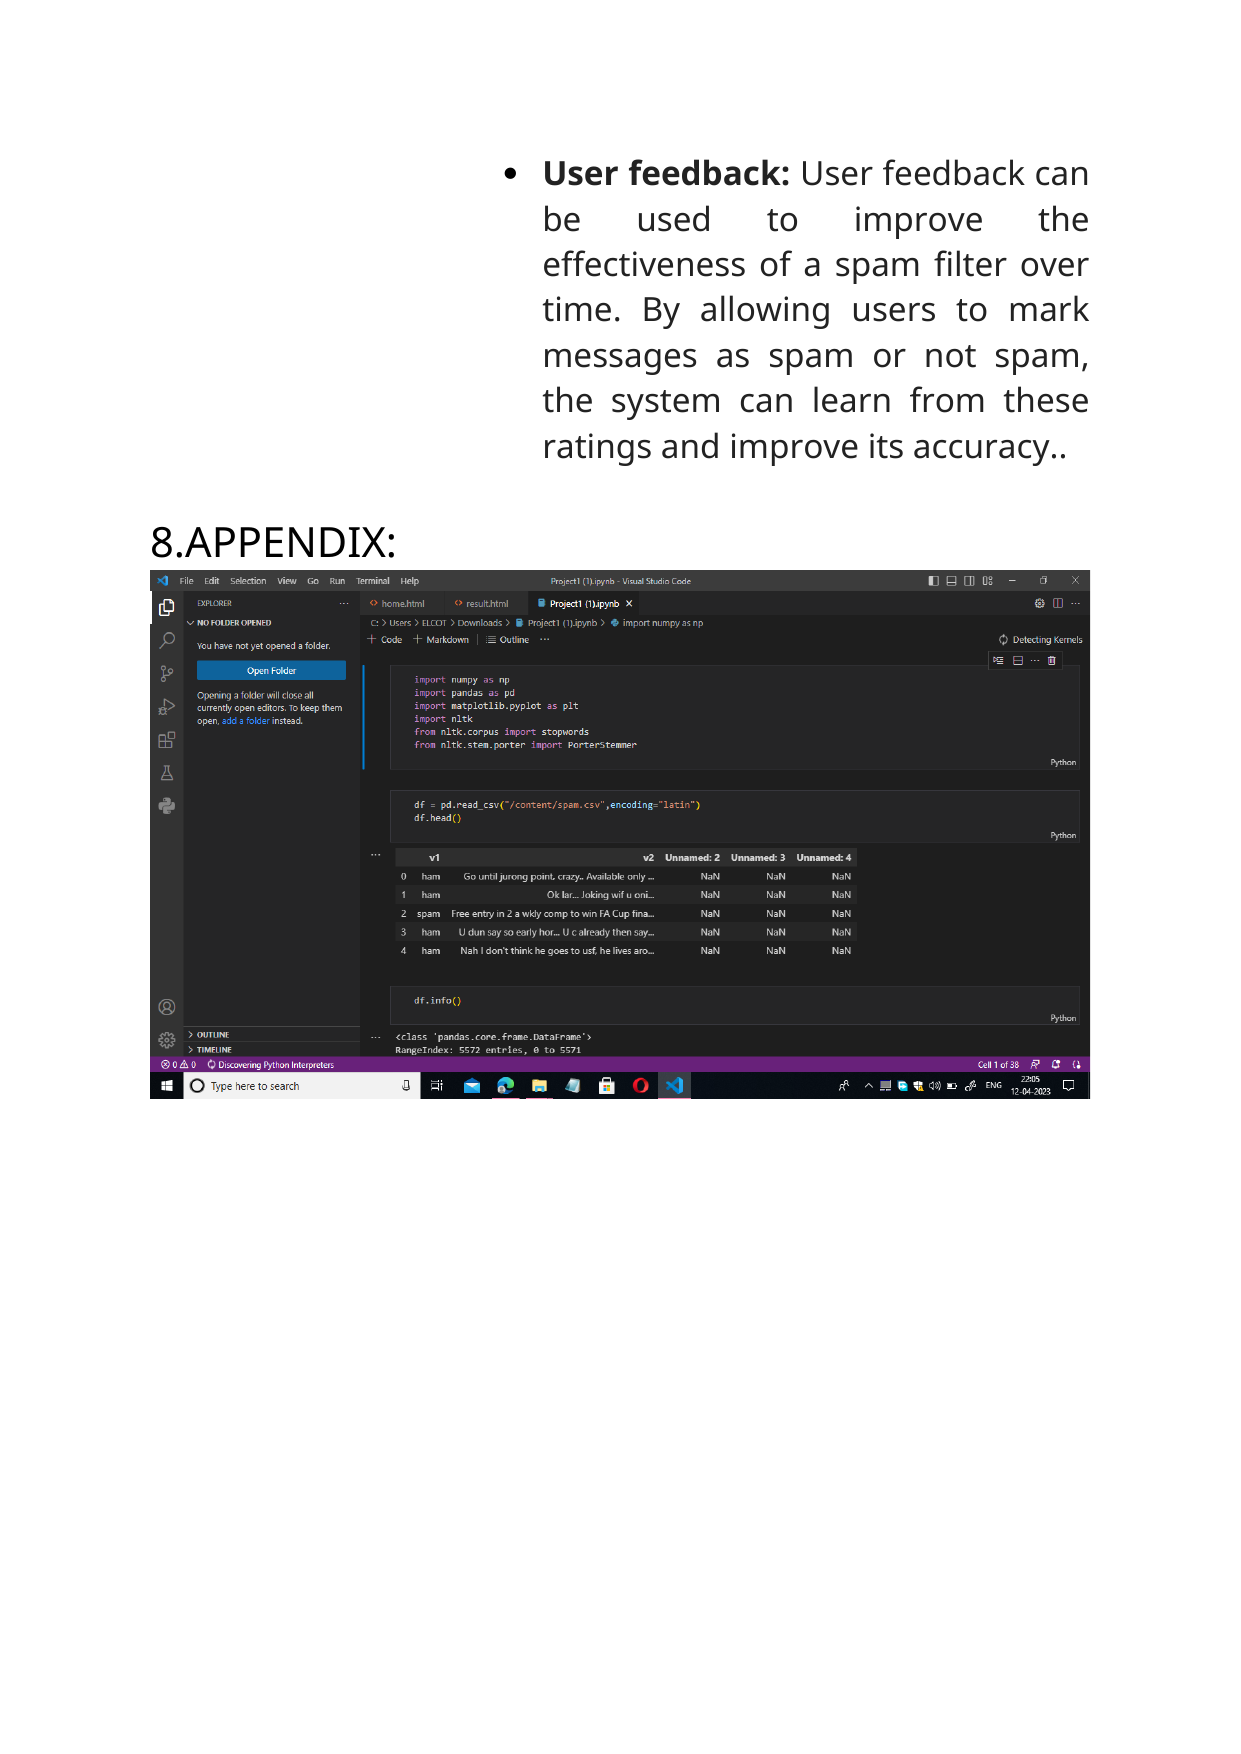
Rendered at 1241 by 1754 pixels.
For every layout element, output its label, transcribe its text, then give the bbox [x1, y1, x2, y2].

picture [150, 570, 1091, 1099]
list User feedback: User feedback can be used to improve the effectiveness of a spam filter over time. By allowing users to mark messages as spam or not spam, the system can learn from these ratings and improve its accuracy.. [504, 150, 1090, 468]
text 8.APPENDIX: [150, 513, 1090, 570]
